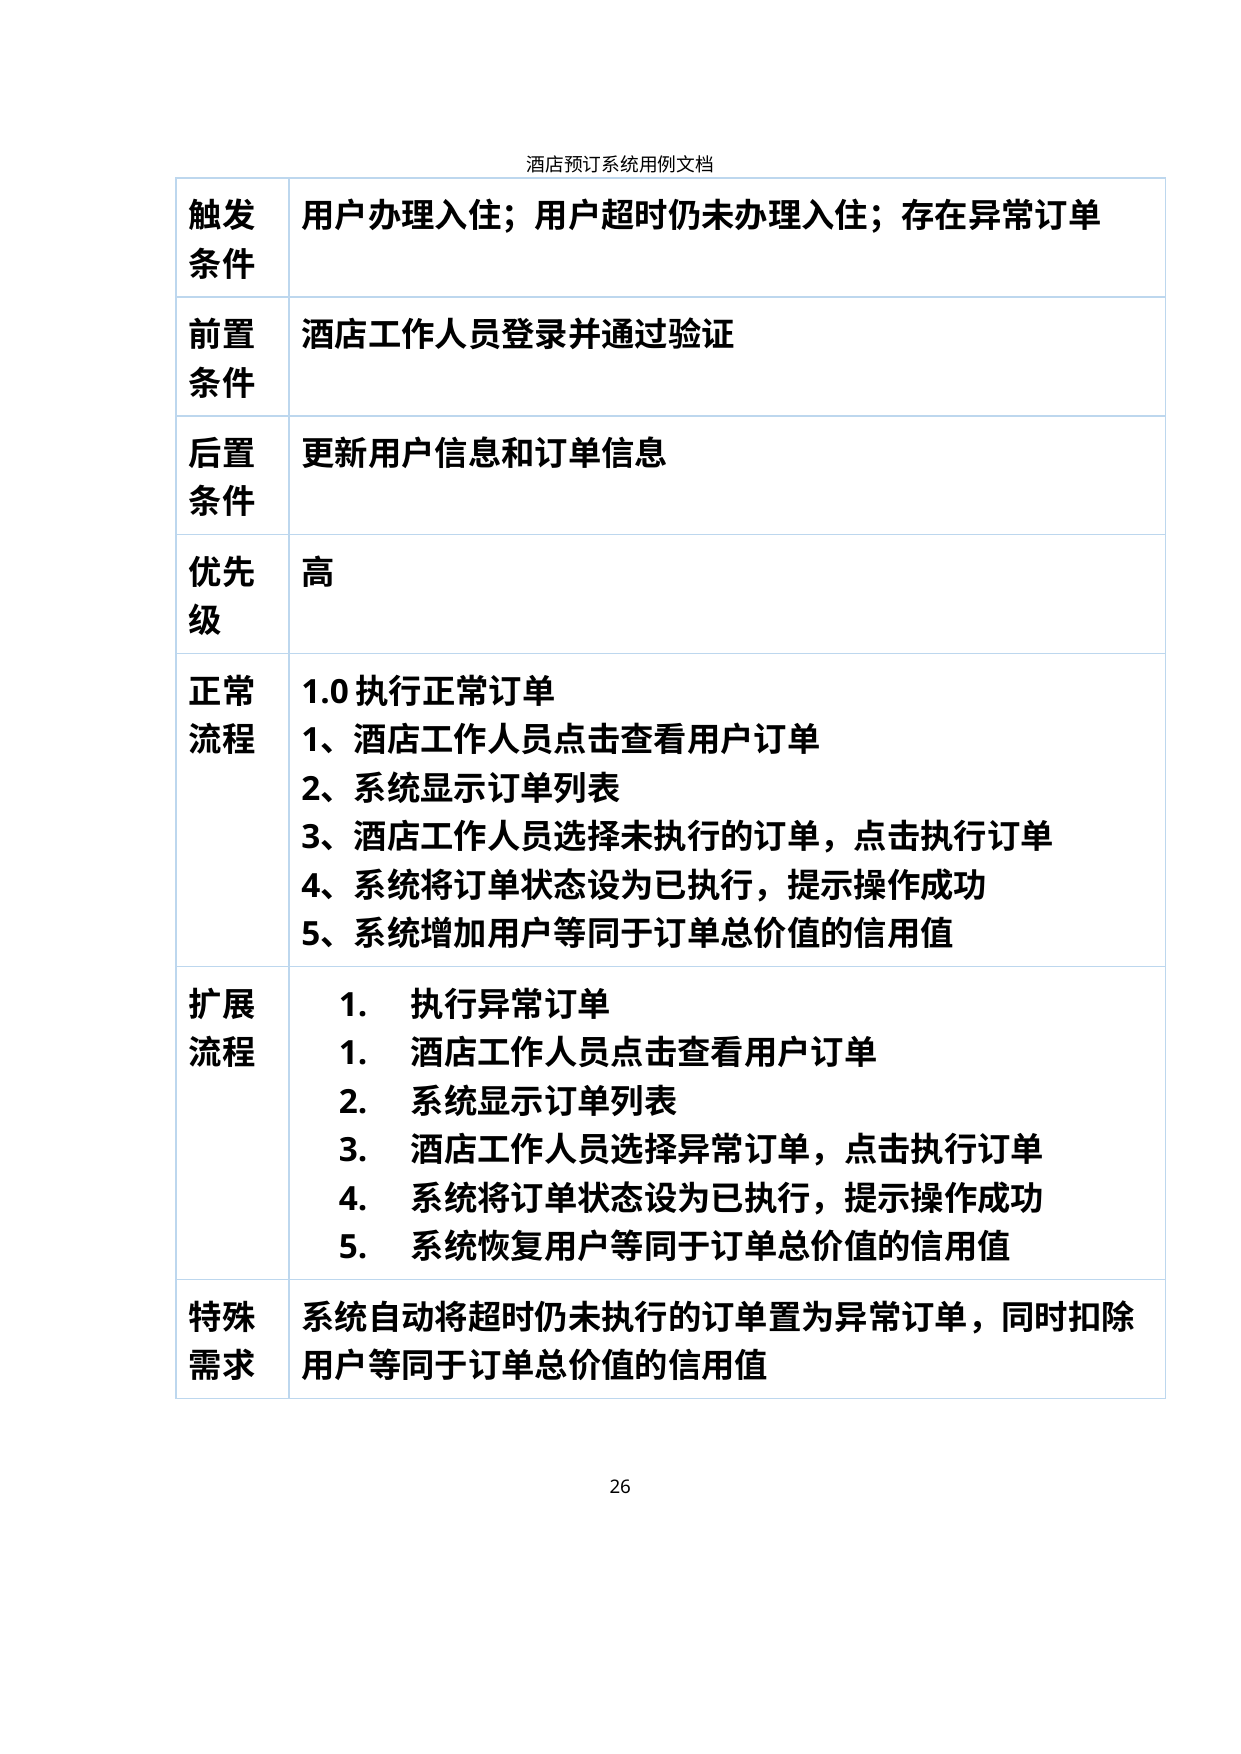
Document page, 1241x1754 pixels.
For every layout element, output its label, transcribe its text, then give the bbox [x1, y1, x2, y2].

table_cell 高 [290, 535, 1165, 653]
table_cell 后置条件 [177, 417, 288, 534]
table_cell 特殊需求 [177, 1280, 288, 1397]
table_cell 触发条件 [177, 179, 288, 296]
table_cell 1. 执行异常订单 1. 酒店工作人员点击查看用户订单 2. 系统显示订单列表 3. 酒店工作人员选择异常订单，点击执行订单 4. 系统将订单状态设为已执行，提示操作成功 5. 系统恢复用户等同于订单总价值的信用值 [290, 967, 1165, 1279]
table_cell 扩展流程 [177, 967, 288, 1279]
table_cell 1.0执行正常订单 1、酒店工作人员点击查看用户订单 2、系统显示订单列表 3、酒店工作人员选择未执行的订单，点击执行订单 4、系统将订单状态设为已执行，提示操作成功 5、系统增加用户等同于订单总价值的信用值 [290, 654, 1165, 966]
table_cell 更新用户信息和订单信息 [290, 417, 1165, 534]
table_cell 前置条件 [177, 298, 288, 415]
table_cell 优先级 [177, 535, 288, 653]
table_cell 正常流程 [177, 654, 288, 966]
table_cell 酒店工作人员登录并通过验证 [290, 298, 1165, 415]
table_cell 用户办理入住；用户超时仍未办理入住；存在异常订单 [290, 179, 1165, 296]
table_cell 系统自动将超时仍未执行的订单置为异常订单，同时扣除用户等同于订单总价值的信用值 [290, 1280, 1165, 1397]
